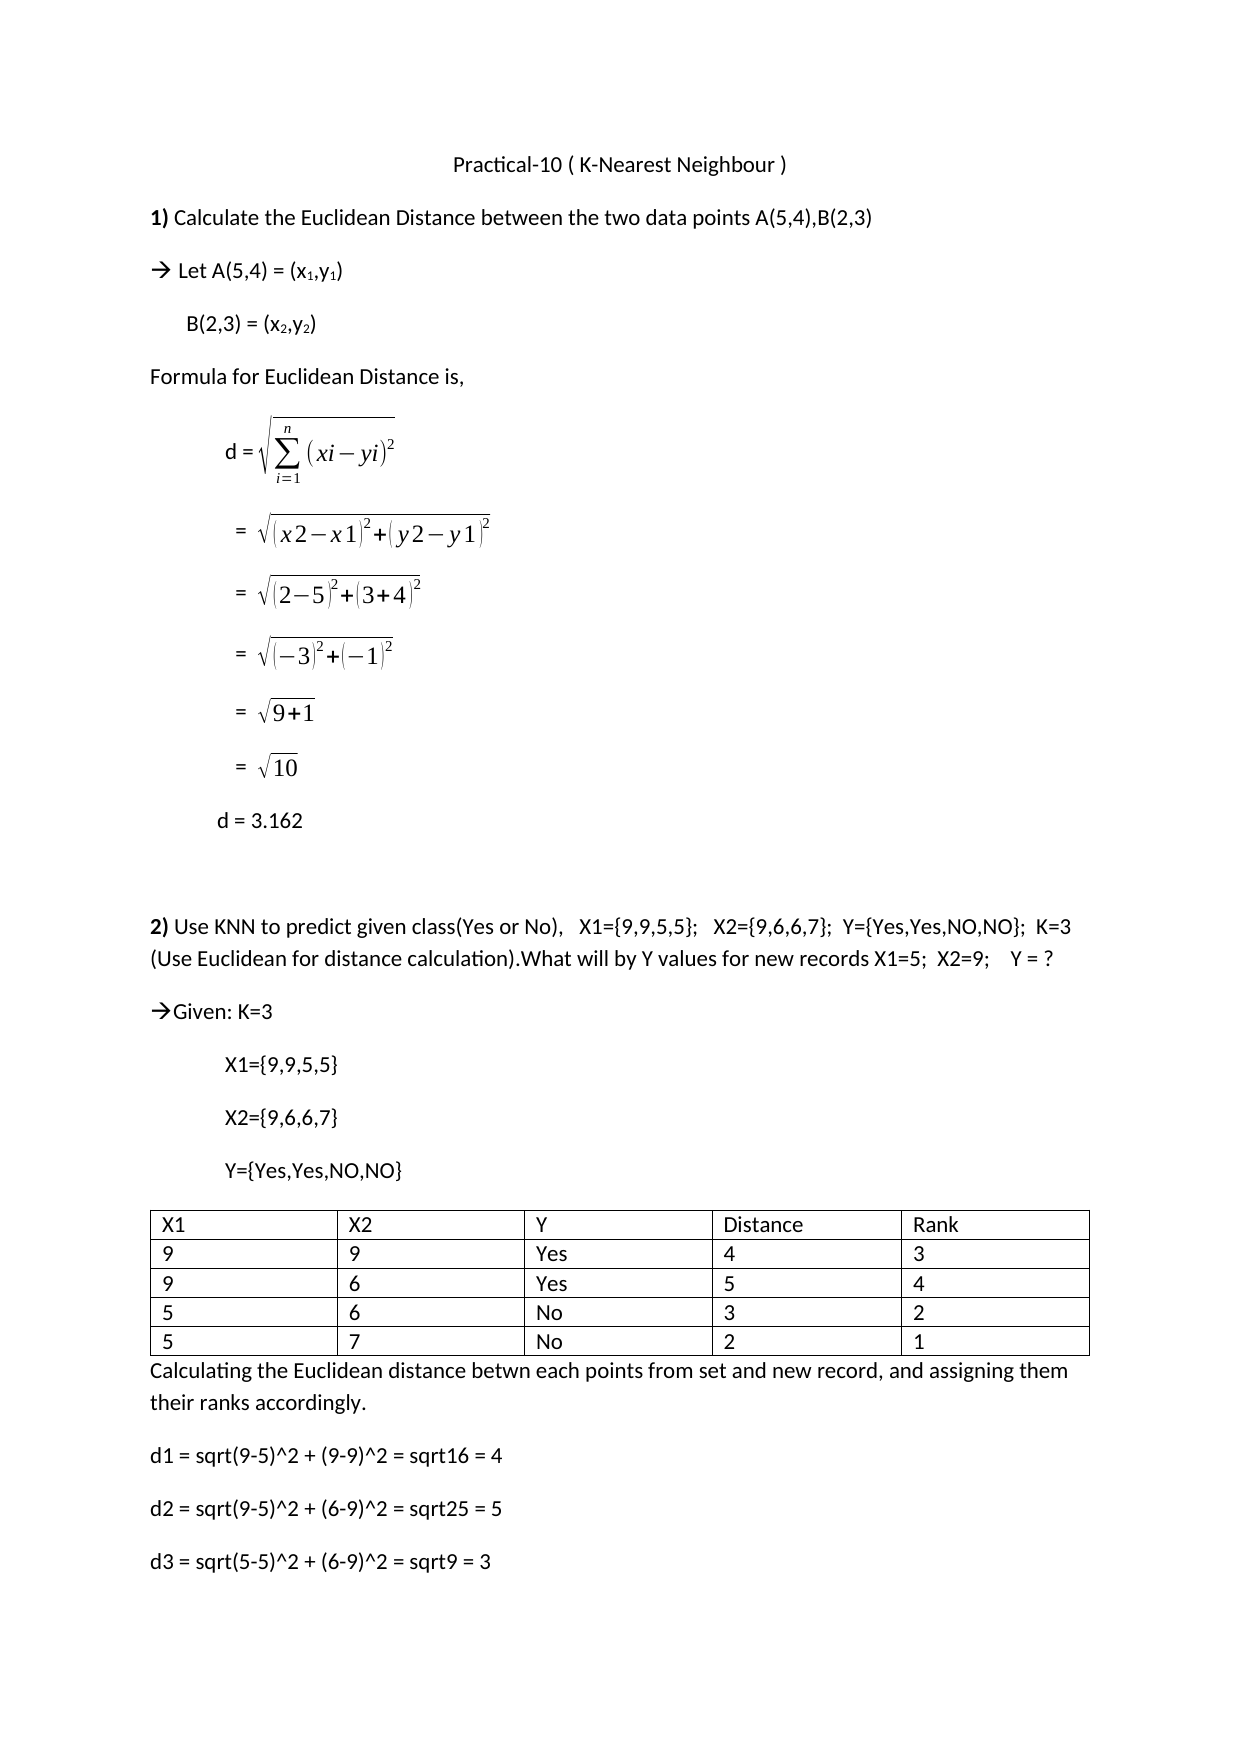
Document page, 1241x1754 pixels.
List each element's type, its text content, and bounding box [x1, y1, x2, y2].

table_cell 5 [713, 1269, 901, 1297]
table_cell 4 [902, 1269, 1089, 1297]
table_header Distance [713, 1211, 901, 1238]
table_cell 2 [902, 1298, 1089, 1326]
text Let A(5,4) = (x1,y1) [150, 256, 1090, 284]
text = [150, 574, 1090, 610]
table_cell 3 [902, 1240, 1089, 1268]
text d1 = sqrt(9-5)^2 + (9-9)^2 = sqrt16 = 4 [150, 1441, 1090, 1469]
text = [150, 512, 1090, 549]
text Given: K=3 [150, 997, 1090, 1025]
text X1={9,9,5,5} [150, 1050, 1090, 1078]
text Formula for Euclidean Distance is, [150, 362, 1090, 390]
table_cell 9 [338, 1240, 524, 1268]
table_cell No [525, 1327, 712, 1355]
table_cell 1 [902, 1327, 1089, 1355]
text Y={Yes,Yes,NO,NO} [150, 1156, 1090, 1184]
text Calculating the Euclidean distance betwn each points from set and new record, and assigning them their ranks accordingly. [150, 1356, 1090, 1416]
table_cell 6 [338, 1298, 524, 1326]
table_header Rank [902, 1211, 1089, 1238]
text d = 3.162 [150, 806, 1090, 834]
text X2={9,6,6,7} [150, 1103, 1090, 1131]
table_cell 5 [151, 1327, 337, 1355]
table_cell 5 [151, 1298, 337, 1326]
table_cell Yes [525, 1240, 712, 1268]
table_cell 6 [338, 1269, 524, 1297]
text = [150, 751, 1090, 781]
table_cell No [525, 1298, 712, 1326]
text = [150, 697, 1090, 726]
table_cell 3 [713, 1298, 901, 1326]
table_cell 7 [338, 1327, 524, 1355]
text 2) Use KNN to predict given class(Yes or No), X1={9,9,5,5}; X2={9,6,6,7}; Y={Yes,Yes,NO,NO}; K=3 (Use Euclidean for distance calculation).What will by Y values for new records X1=5; X2=9; Y = ? [150, 912, 1090, 972]
text d = [150, 415, 1090, 487]
table_header X2 [338, 1211, 524, 1238]
table_cell 9 [151, 1240, 337, 1268]
text d3 = sqrt(5-5)^2 + (6-9)^2 = sqrt9 = 3 [150, 1547, 1090, 1575]
table_cell Yes [525, 1269, 712, 1297]
text = [150, 635, 1090, 672]
table_cell 9 [151, 1269, 337, 1297]
text Practical-10 ( K-Nearest Neighbour ) [150, 150, 1090, 178]
text 1) Calculate the Euclidean Distance between the two data points A(5,4),B(2,3) [150, 203, 1090, 231]
text B(2,3) = (x2,y2) [150, 309, 1090, 337]
table_cell 2 [713, 1327, 901, 1355]
table_header X1 [151, 1211, 337, 1238]
table_header Y [525, 1211, 712, 1238]
text d2 = sqrt(9-5)^2 + (6-9)^2 = sqrt25 = 5 [150, 1494, 1090, 1522]
table_cell 4 [713, 1240, 901, 1268]
